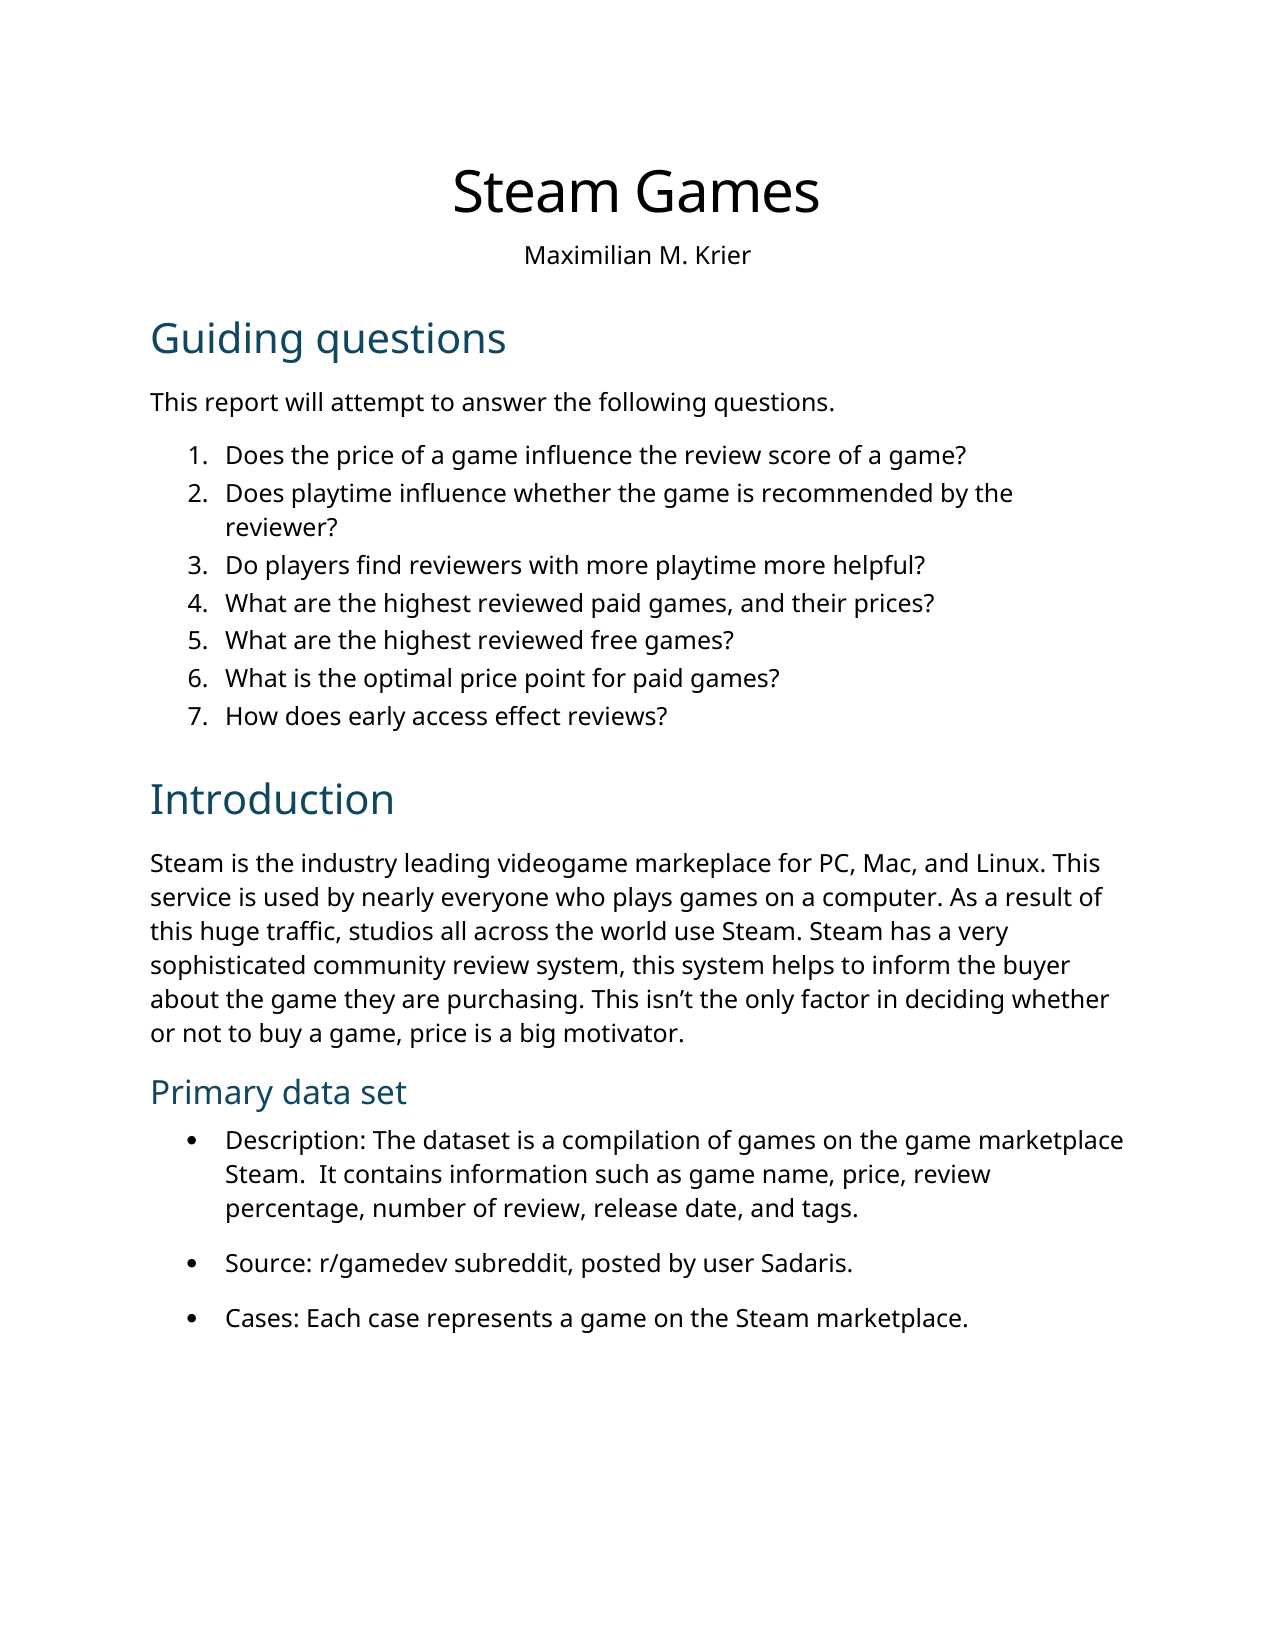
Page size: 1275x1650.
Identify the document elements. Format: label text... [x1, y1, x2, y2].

subtitle Primary data set [150, 1069, 1125, 1114]
list What is the optimal price point for paid games? [187, 661, 1125, 695]
list How does early access effect reviews? [187, 699, 1125, 733]
list What are the highest reviewed paid games, and their prices? [187, 585, 1125, 619]
list Does the price of a game influence the review score of a game? [187, 438, 1125, 472]
text This report will attempt to answer the following questions. [150, 385, 1125, 419]
title Steam Games [150, 150, 1125, 229]
text Maximilian M. Krier [150, 238, 1125, 272]
list Does playtime influence whether the game is recommended by the reviewer? [187, 476, 1125, 544]
text Steam is the industry leading videogame markeplace for PC, Mac, and Linux. This service is used by nearly everyone who plays games on a computer. As a result of this huge traffic, studios all across the world use Steam. Steam has a very sophisticated community review system, this system helps to inform the buyer about the game they are purchasing. This isn’t the only factor in deciding whether or not to buy a game, price is a big motivator. [150, 846, 1125, 1050]
subtitle Introduction [150, 770, 1125, 827]
subtitle Guiding questions [150, 309, 1125, 366]
list What are the highest reviewed free games? [187, 623, 1125, 657]
list Source: r/gamedev subreddit, posted by user Sadaris. [187, 1246, 1125, 1280]
list Cases: Each case represents a game on the Steam marketplace. [187, 1301, 1125, 1334]
list Description: The dataset is a compilation of games on the game marketplace Steam. It contains information such as game name, price, review percentage, number of review, release date, and tags. [187, 1123, 1125, 1225]
list Do players find reviewers with more playtime more helpful? [187, 547, 1125, 581]
